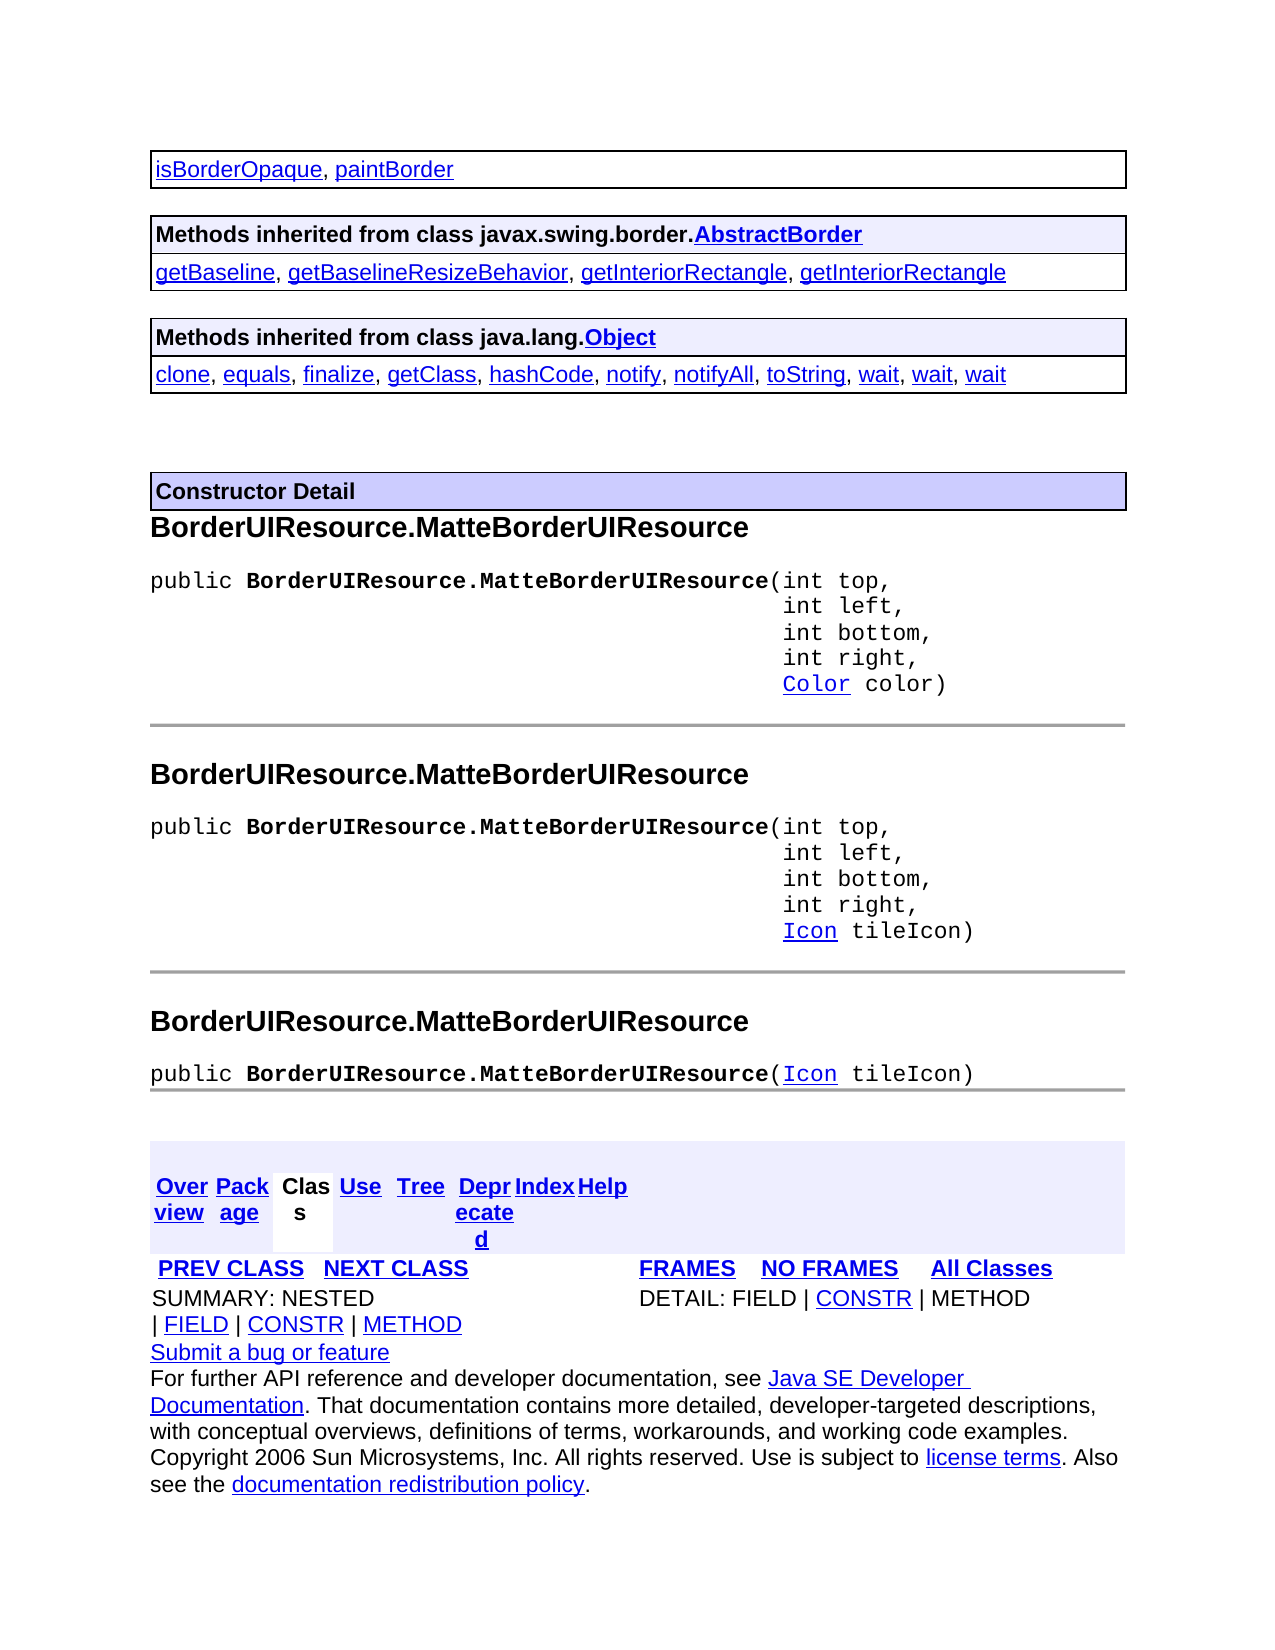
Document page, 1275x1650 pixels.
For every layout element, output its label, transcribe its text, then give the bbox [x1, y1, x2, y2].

text For further API reference and developer documentation, see Java SE Developer Documentation. That documentation contains more detailed, developer-targeted descriptions, with conceptual overviews, definitions of terms, workarounds, and working code examples. [150, 1365, 1125, 1444]
text public BorderUIResource.MatteBorderUIResource(int top, int left, int bottom, int right, Color color) [150, 569, 1125, 699]
text Submit a bug or feature [150, 1339, 1125, 1365]
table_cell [152, 152, 1125, 187]
table_cell getBaseline, getBaselineResizeBehavior, getInteriorRectangle, getInteriorRectangle [152, 254, 1125, 290]
table_header [150, 1141, 1125, 1254]
subtitle BorderUIResource.MatteBorderUIResource [150, 511, 1125, 544]
table_cell DETAIL: FIELD | CONSTR | METHOD [638, 1283, 1125, 1339]
table_header Methods inherited from class javax.swing.border.AbstractBorder [152, 217, 1125, 252]
table_cell FRAMES NO FRAMES All Classes [638, 1254, 1125, 1283]
table_header Methods inherited from class java.lang.Object [152, 319, 1125, 355]
text public BorderUIResource.MatteBorderUIResource(Icon tileIcon) [150, 1062, 1125, 1088]
table_cell PREV CLASS NEXT CLASS [150, 1254, 637, 1283]
table_header Constructor Detail [152, 473, 1125, 509]
table_cell clone, equals, finalize, getClass, hashCode, notify, notifyAll, toString, wait, wait, wait [152, 357, 1125, 392]
subtitle BorderUIResource.MatteBorderUIResource [150, 974, 1125, 1037]
text Copyright 2006 Sun Microsystems, Inc. All rights reserved. Use is subject to license terms. Also see the documentation redistribution policy. [150, 1444, 1125, 1497]
text public BorderUIResource.MatteBorderUIResource(int top, int left, int bottom, int right, Icon tileIcon) [150, 816, 1125, 945]
table_cell SUMMARY: NESTED | FIELD | CONSTR | METHOD [150, 1283, 637, 1339]
subtitle BorderUIResource.MatteBorderUIResource [150, 727, 1125, 791]
